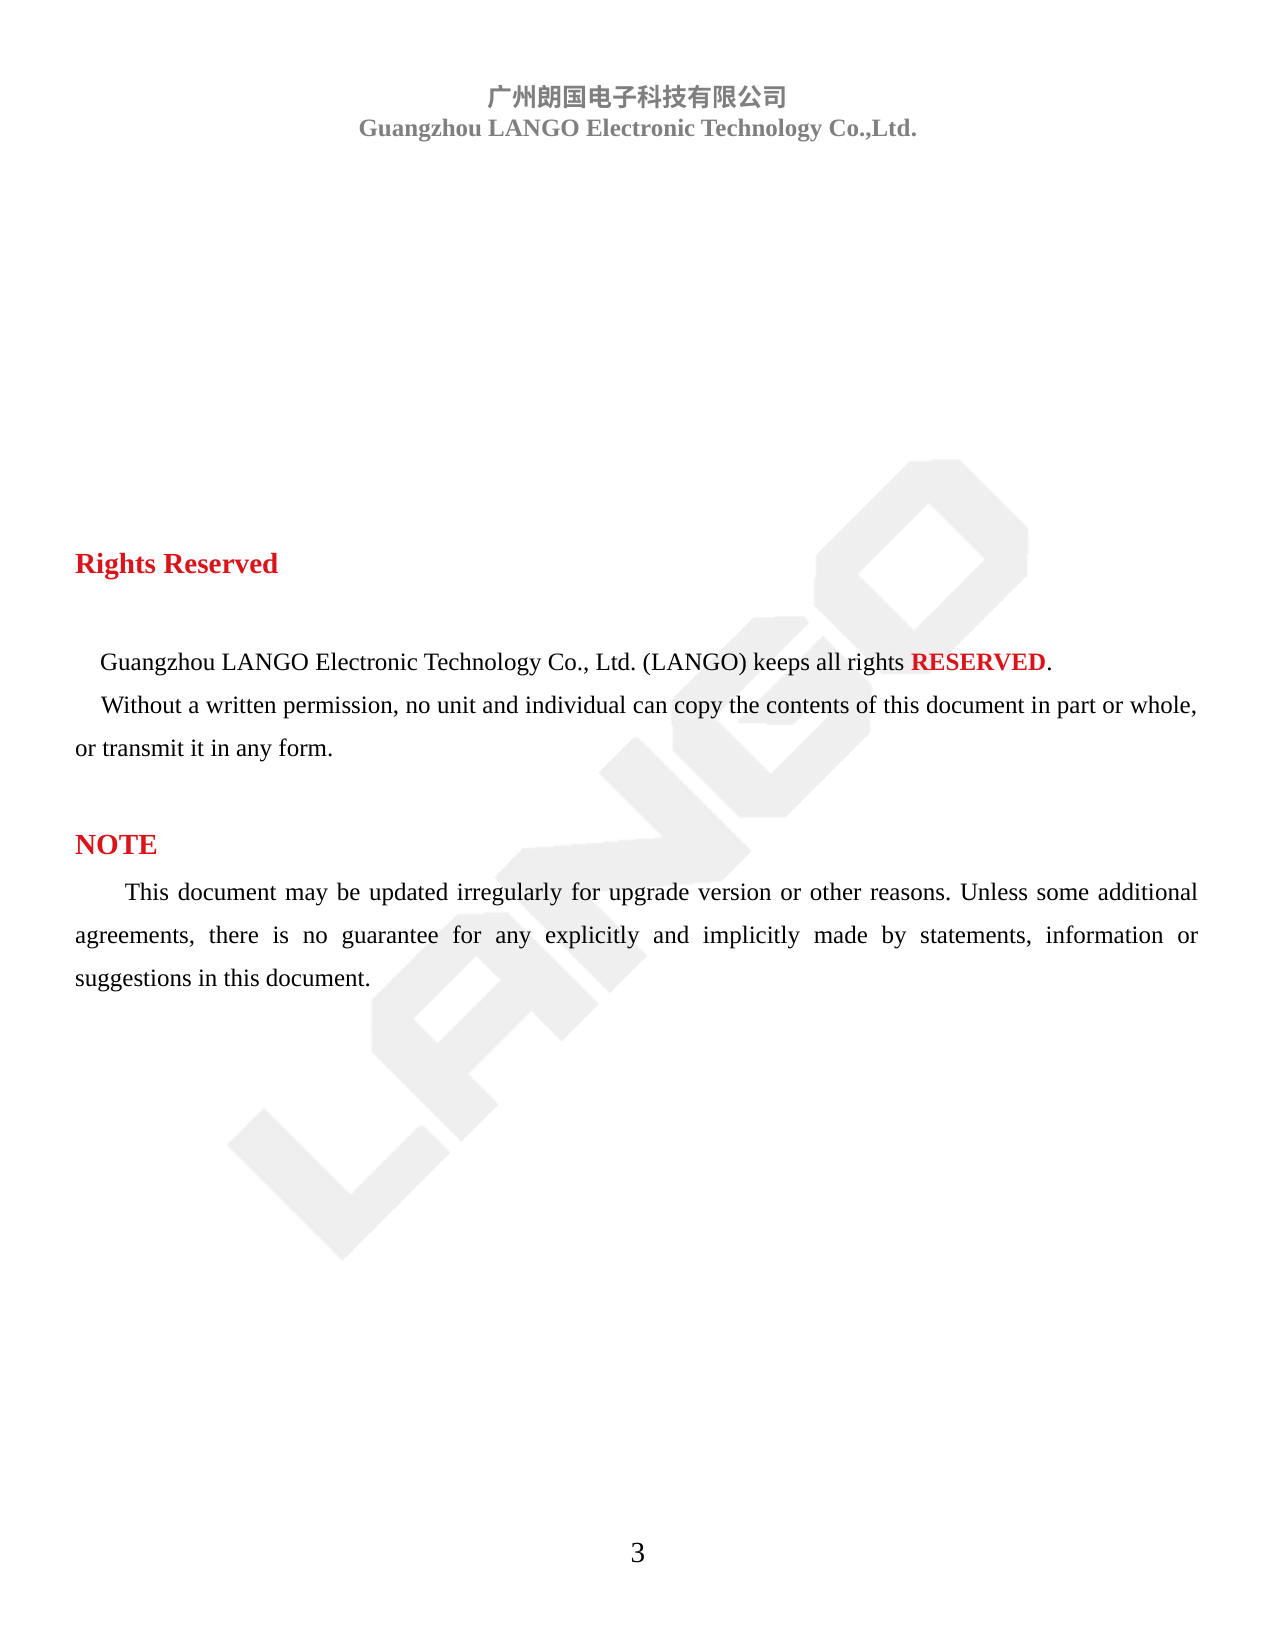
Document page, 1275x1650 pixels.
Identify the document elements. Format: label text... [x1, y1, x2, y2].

list Rights Reserved [75, 547, 1200, 580]
list Guangzhou LANGO Electronic Technology Co., Ltd. (LANGO) keeps all rights RESERVED. [75, 647, 1200, 676]
list NOTE [75, 827, 1200, 861]
list This document may be updated irregularly for upgrade version or other reasons. Unless some additional agreements, there is no guarantee for any explicitly and implicitly made by statements, information or suggestions in this document. [75, 877, 1200, 992]
list Without a written permission, no unit and individual can copy the contents of this document in part or whole, or transmit it in any form. [75, 690, 1200, 762]
